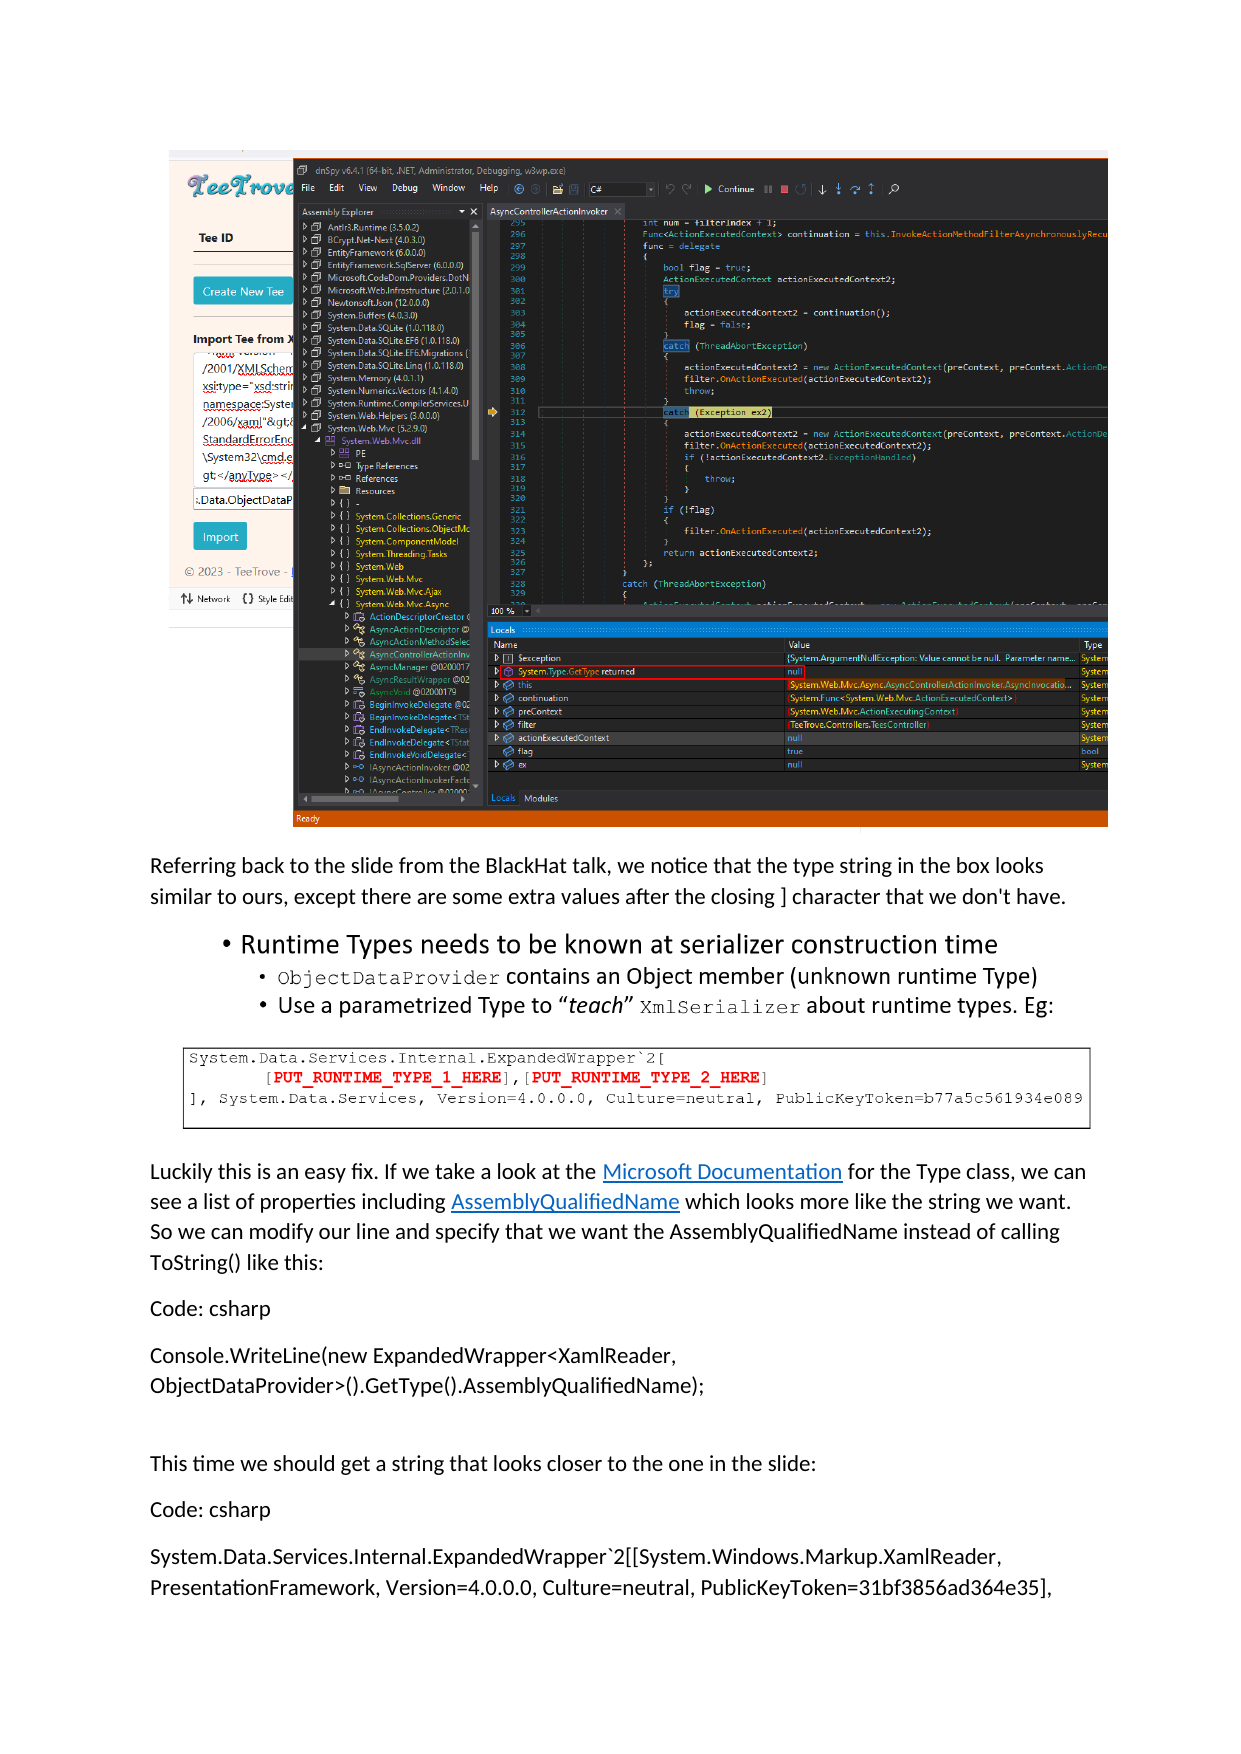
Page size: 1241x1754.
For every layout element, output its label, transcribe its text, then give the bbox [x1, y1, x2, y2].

text Console.WriteLine(new ExpandedWrapper<XamlReader, ObjectDataProvider>().GetType().AssemblyQualifiedName); [150, 1341, 1090, 1430]
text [150, 1542, 1090, 1601]
text This time we should get a string that looks closer to the one in the slide: [150, 1449, 1090, 1477]
text Luckily this is an easy fix. If we take a look at the Microsoft Documentation for the Type class, we can see a list of properties including AssemblyQualifiedName which looks more like the string we want. So we can modify our line and specify that we want the AssemblyQualifiedName instead of calling ToString() like this: [150, 1157, 1090, 1276]
text Referring back to the slide from the BlackHat talk, we notice that the type string in the box looks similar to ours, except there are some extra values after the closing ] character that we don't have. [150, 852, 1090, 910]
text Code: csharp [150, 1294, 1090, 1322]
text Code: csharp [150, 1496, 1090, 1523]
